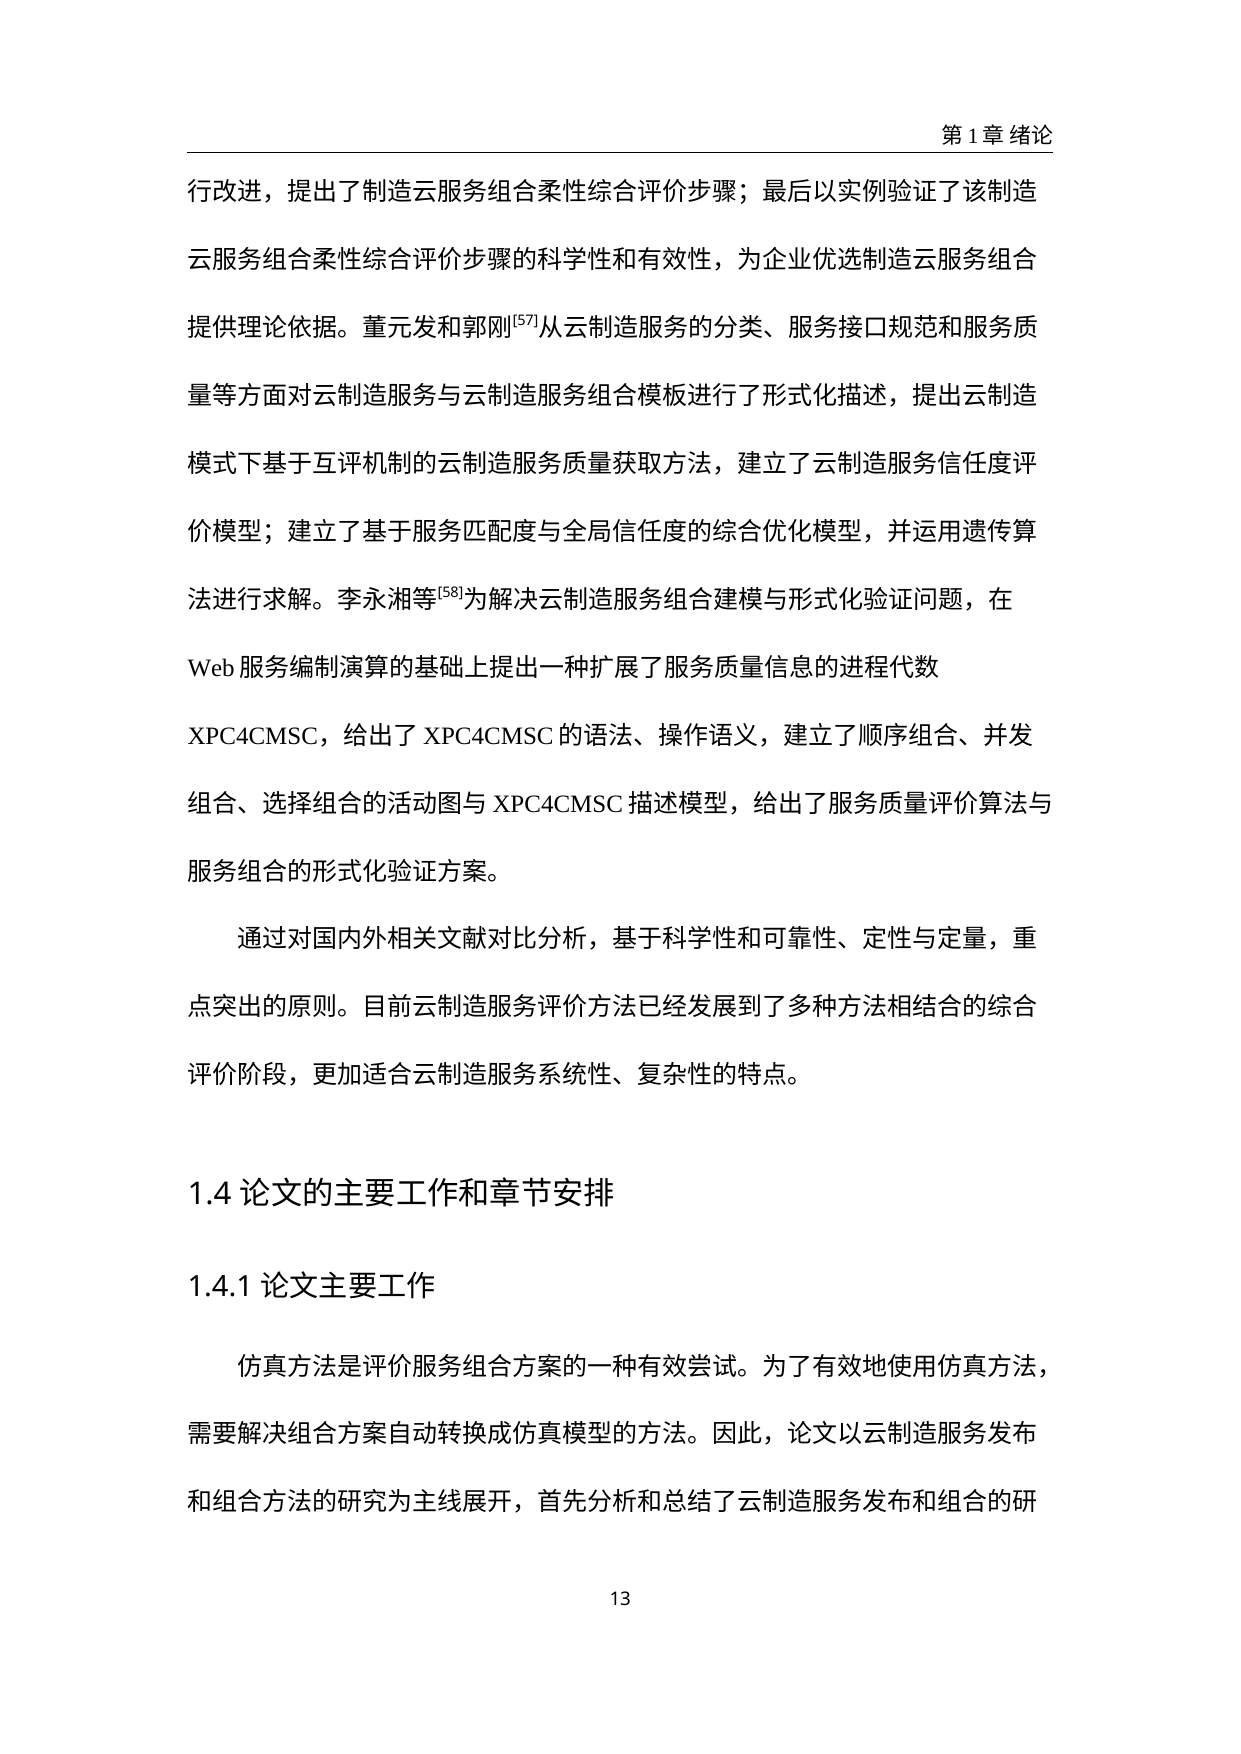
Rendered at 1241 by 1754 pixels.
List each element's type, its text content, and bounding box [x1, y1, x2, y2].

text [187, 1330, 1053, 1534]
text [187, 156, 1053, 903]
subtitle 1.4.1 论文主要工作 [187, 1250, 1053, 1318]
text 通过对国内外相关文献对比分析，基于科学性和可靠性、定性与定量，重点突出的原则。目前云制造服务评价方法已经发展到了多种方法相结合的综合评价阶段，更加适合云制造服务系统性、复杂性的特点。 [187, 903, 1053, 1107]
subtitle 1.4 论文的主要工作和章节安排 [187, 1157, 1053, 1225]
